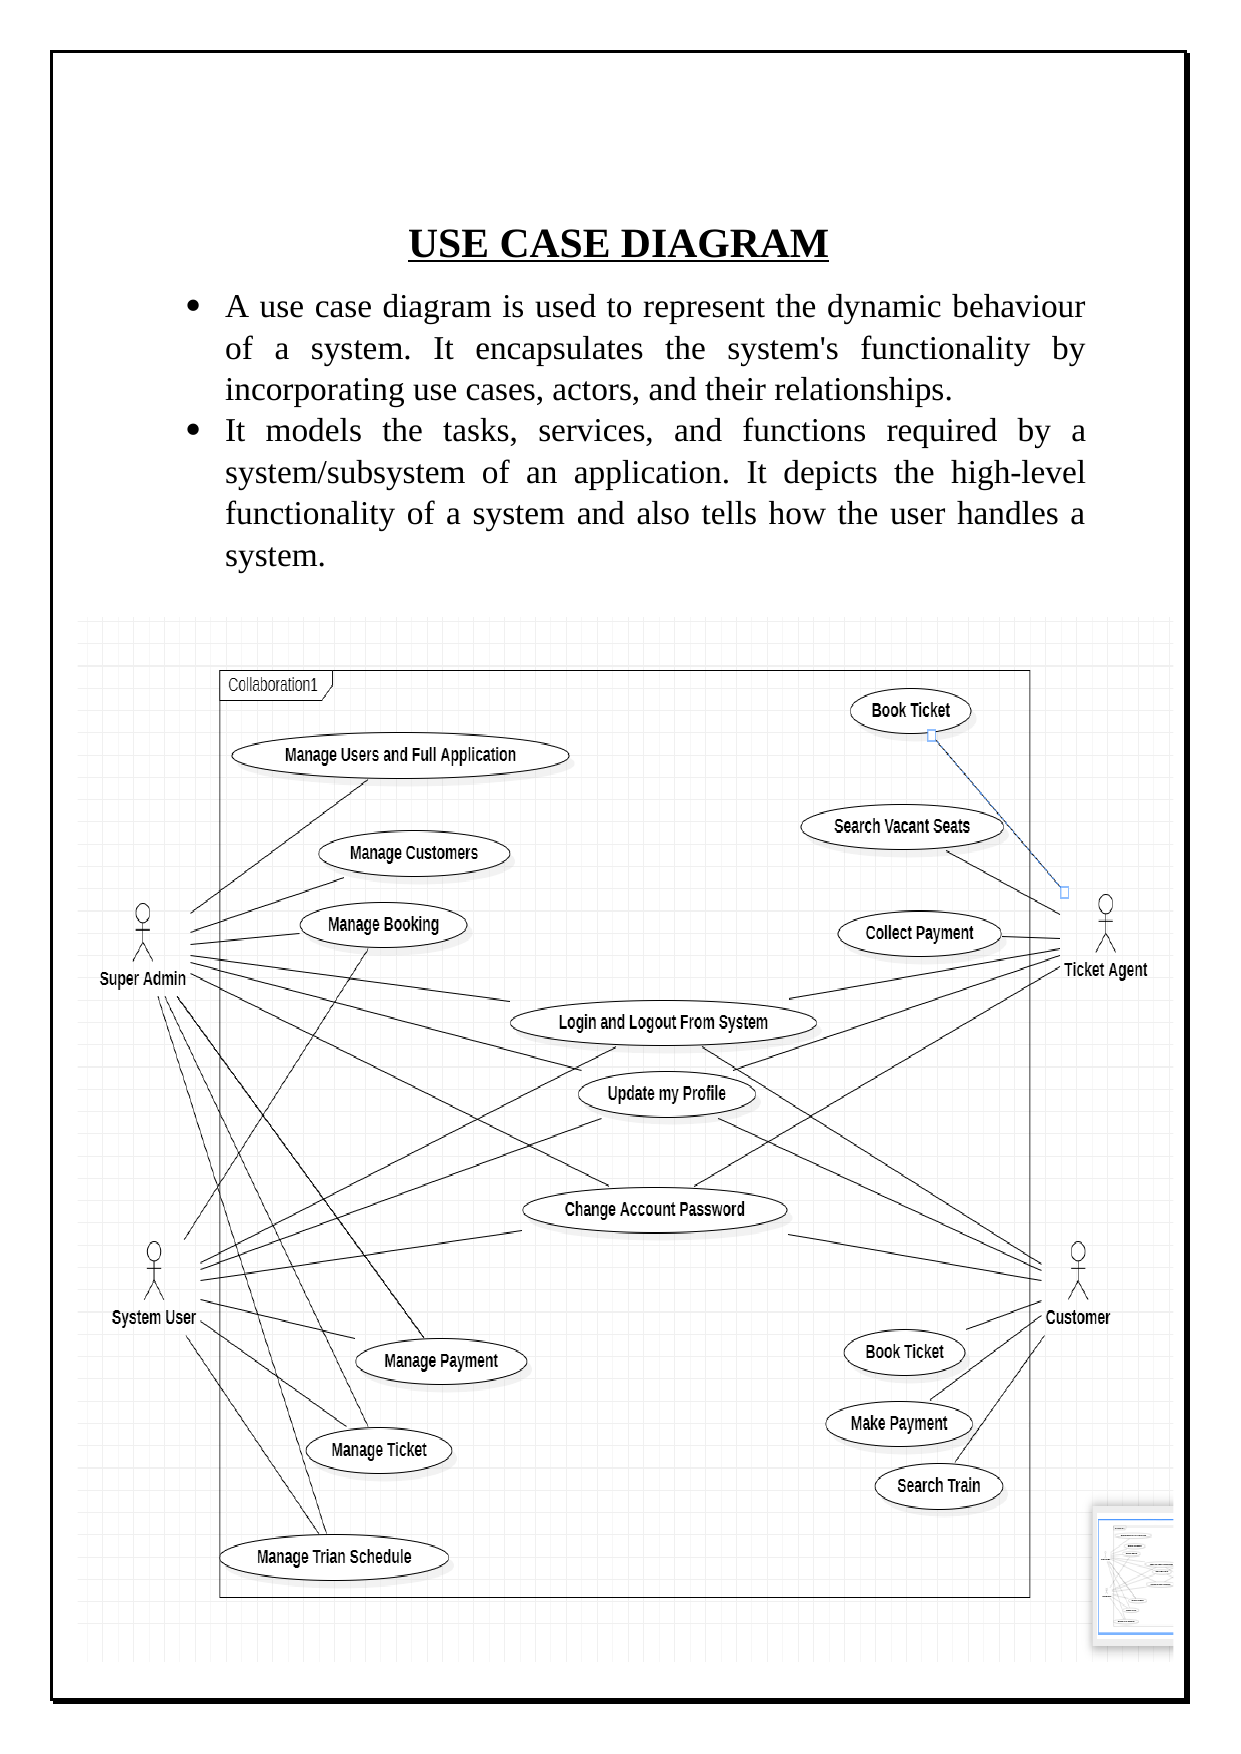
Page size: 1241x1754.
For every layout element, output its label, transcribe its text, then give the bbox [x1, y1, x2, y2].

list A use case diagram is used to represent the dynamic behaviour of a system. It encapsulates the system's functionality by incorporating use cases, actors, and their relationships. [187, 287, 1087, 408]
list It models the tasks, services, and functions required by a system/subsystem of an application. It depicts the high-level functionality of a system and also tells how the user handles a system. [187, 411, 1087, 573]
picture [77, 617, 1174, 1662]
text USE CASE DIAGRAM [150, 218, 1087, 266]
